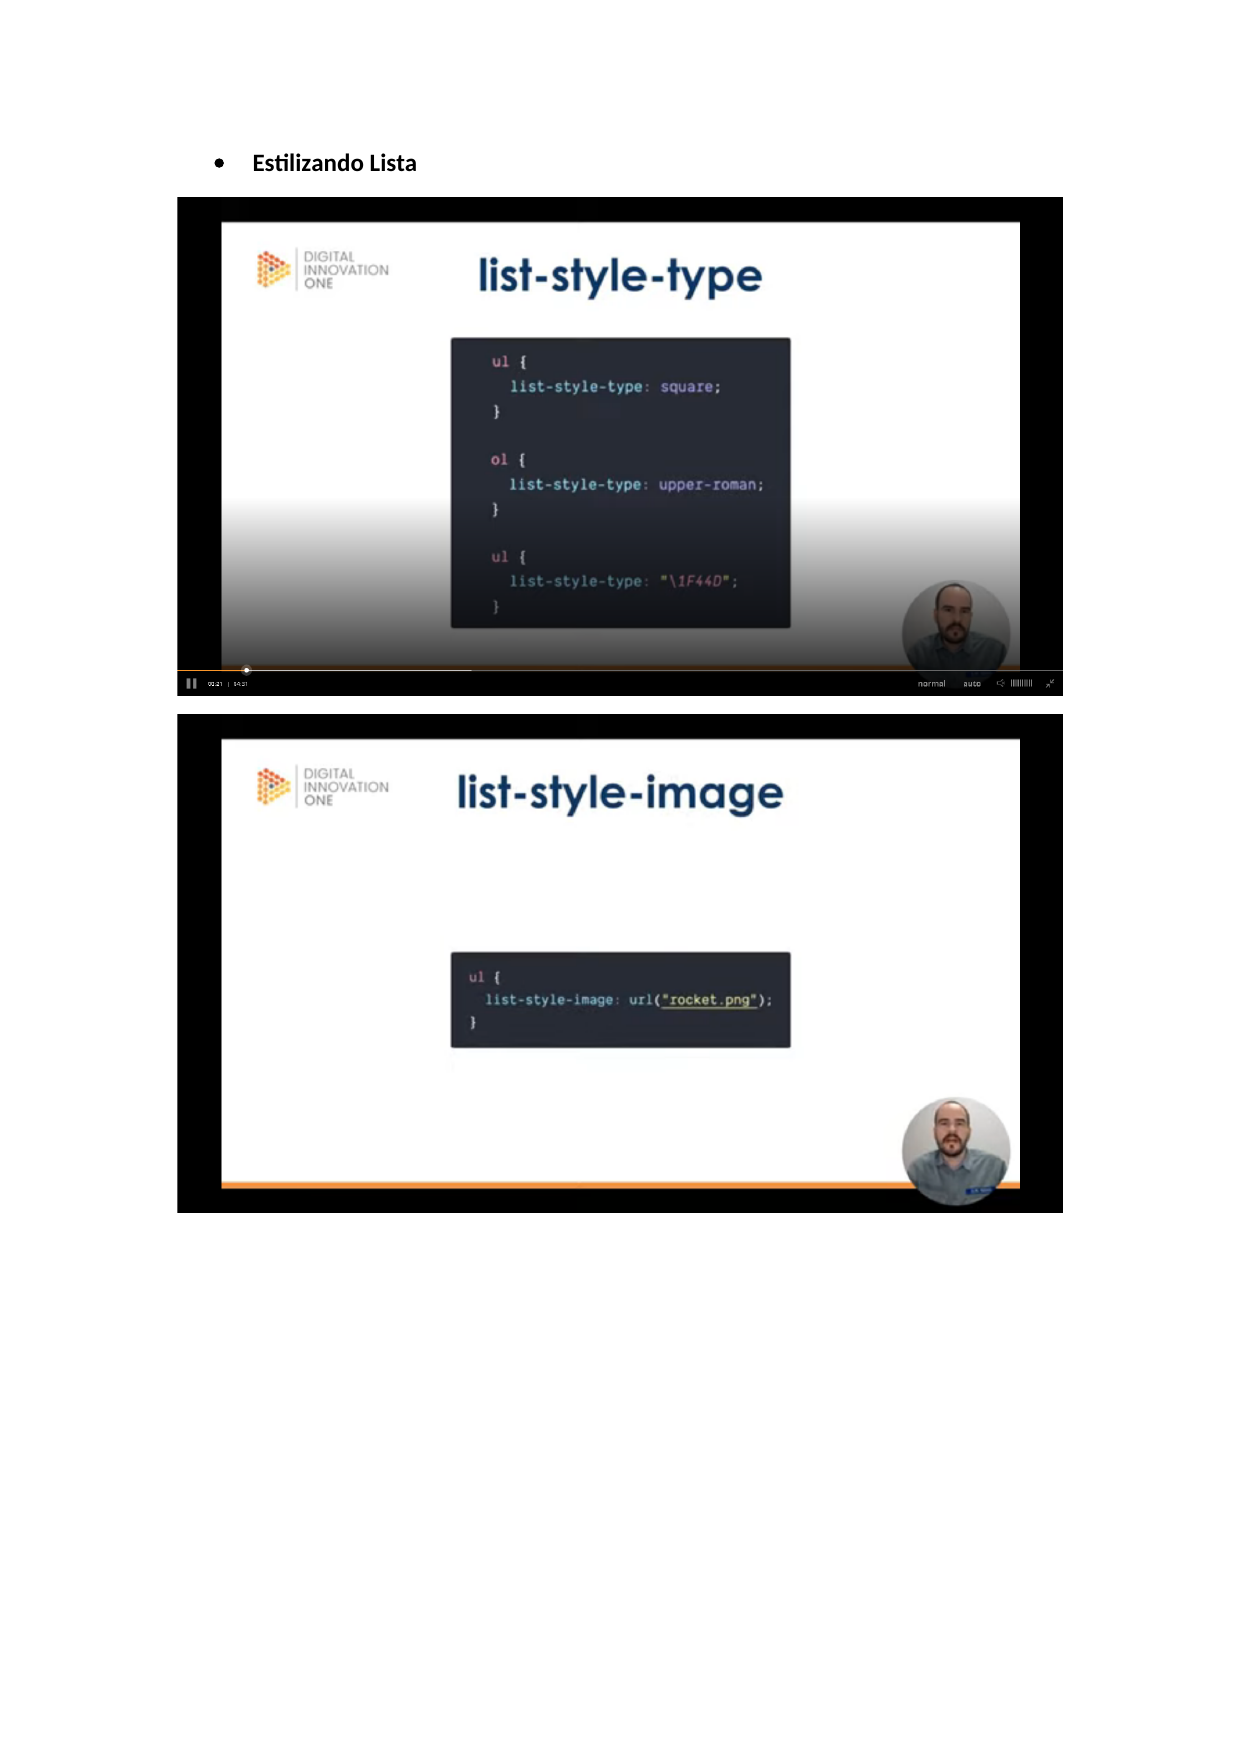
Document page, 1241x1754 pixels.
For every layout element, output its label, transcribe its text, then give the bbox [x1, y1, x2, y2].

picture [177, 197, 1063, 696]
list Estilizando Lista [215, 148, 1063, 178]
picture [177, 714, 1063, 1213]
